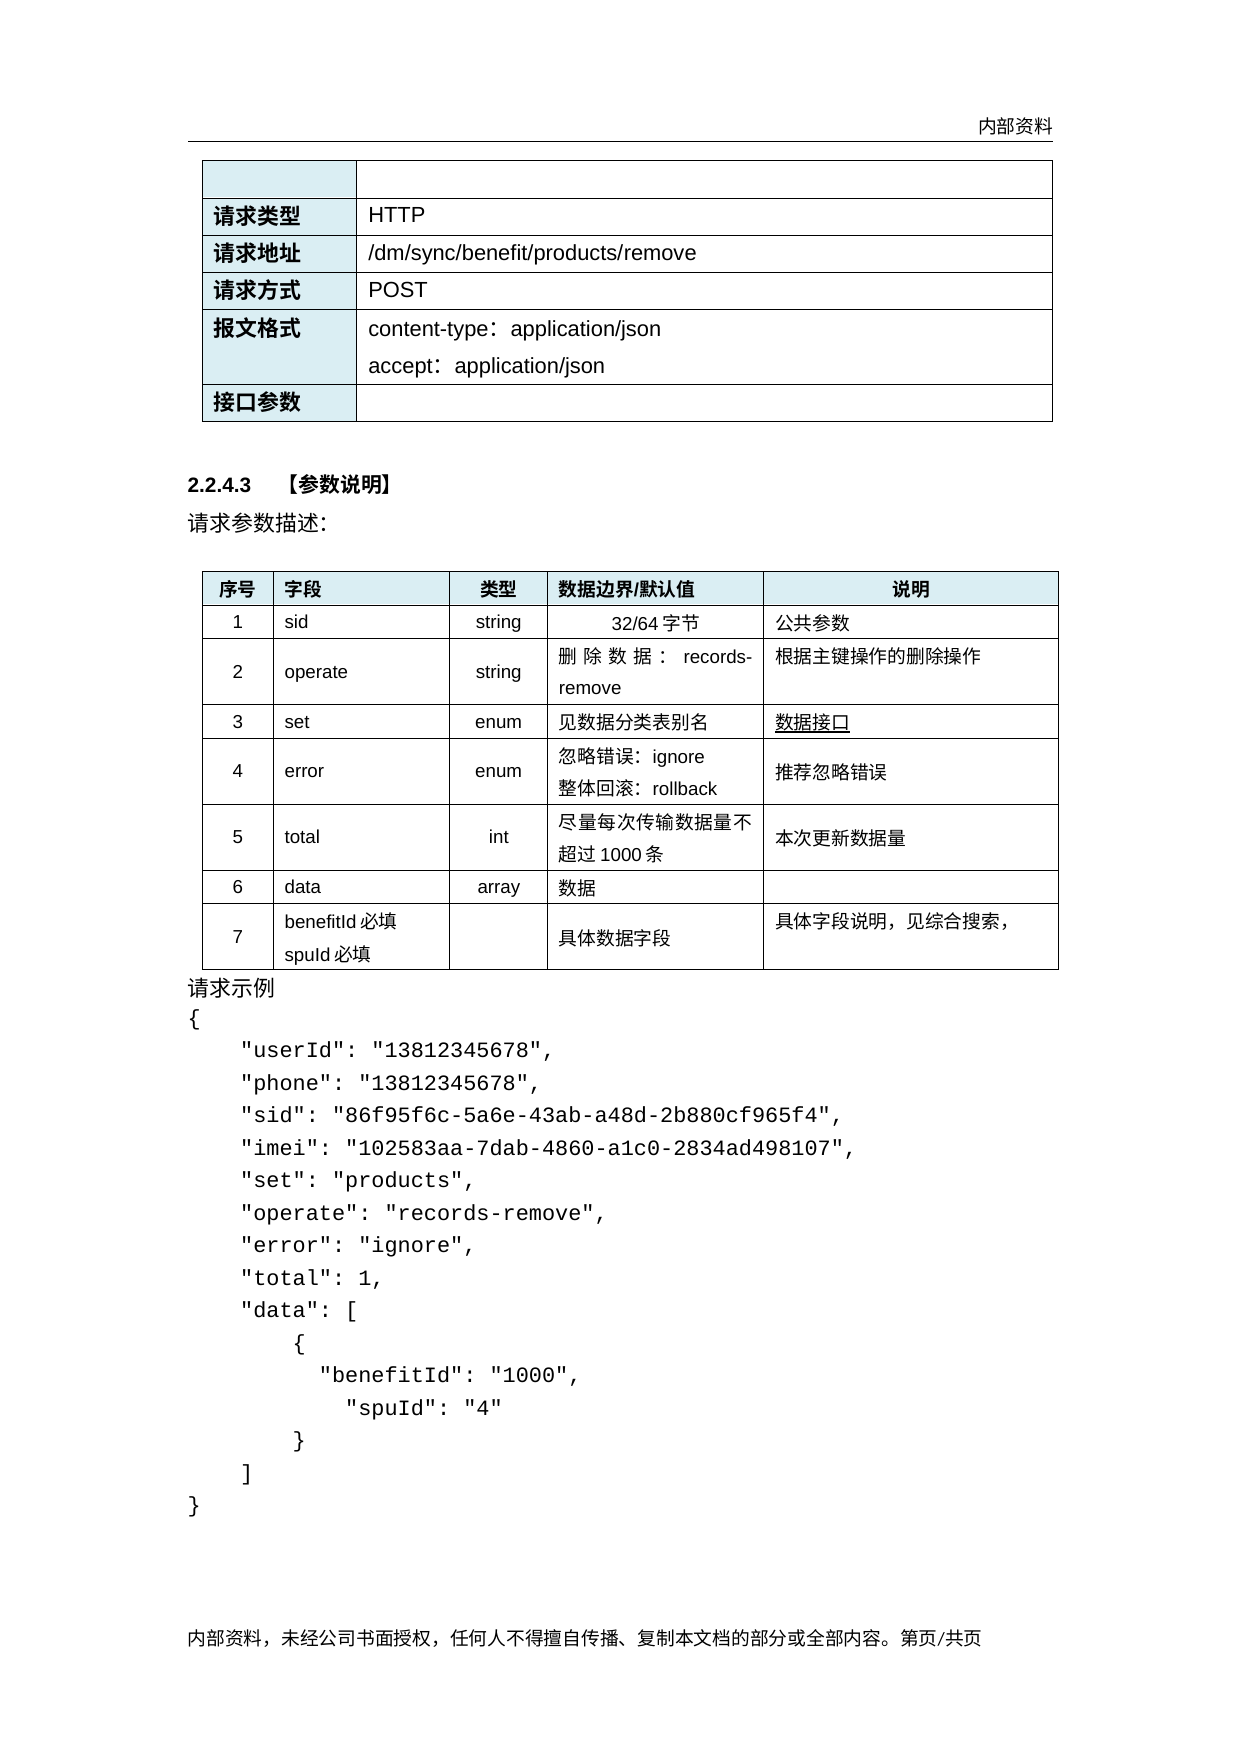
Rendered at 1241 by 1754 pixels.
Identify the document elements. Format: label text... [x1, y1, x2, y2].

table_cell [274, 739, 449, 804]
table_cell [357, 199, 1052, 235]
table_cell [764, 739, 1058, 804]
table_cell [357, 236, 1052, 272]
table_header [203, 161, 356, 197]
text 请求示例 [187, 970, 1053, 1003]
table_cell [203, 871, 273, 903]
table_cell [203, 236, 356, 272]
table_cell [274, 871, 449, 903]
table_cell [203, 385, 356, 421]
text "operate": "records-remove", [187, 1198, 1053, 1230]
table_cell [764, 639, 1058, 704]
text { [187, 1003, 1053, 1035]
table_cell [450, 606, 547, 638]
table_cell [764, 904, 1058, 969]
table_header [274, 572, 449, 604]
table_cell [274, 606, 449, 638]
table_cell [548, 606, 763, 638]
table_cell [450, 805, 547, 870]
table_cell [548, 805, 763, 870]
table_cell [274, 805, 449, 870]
text "benefitId": "1000", [187, 1360, 1053, 1393]
text "userId": "13812345678", [187, 1035, 1053, 1068]
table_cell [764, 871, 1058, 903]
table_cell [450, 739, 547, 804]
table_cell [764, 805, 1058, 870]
text "sid": "86f95f6c-5a6e-43ab-a48d-2b880cf965f4", [187, 1100, 1053, 1133]
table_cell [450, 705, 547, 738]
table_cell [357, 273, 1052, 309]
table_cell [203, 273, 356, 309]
text "set": "products", [187, 1165, 1053, 1198]
text "total": 1, [187, 1263, 1053, 1295]
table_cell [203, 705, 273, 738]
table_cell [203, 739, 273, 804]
text 请求参数描述： [187, 506, 1053, 538]
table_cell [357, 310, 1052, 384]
text } [187, 1490, 1053, 1523]
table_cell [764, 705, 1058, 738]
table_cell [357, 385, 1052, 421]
text "imei": "102583aa-7dab-4860-a1c0-2834ad498107", [187, 1133, 1053, 1165]
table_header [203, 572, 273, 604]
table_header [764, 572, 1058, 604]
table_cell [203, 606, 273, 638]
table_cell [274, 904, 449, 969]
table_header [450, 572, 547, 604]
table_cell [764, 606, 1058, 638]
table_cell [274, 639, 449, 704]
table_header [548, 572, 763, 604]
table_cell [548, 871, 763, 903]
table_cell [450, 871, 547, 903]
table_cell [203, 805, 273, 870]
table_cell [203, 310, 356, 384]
text "error": "ignore", [187, 1230, 1053, 1263]
text ] [187, 1458, 1053, 1490]
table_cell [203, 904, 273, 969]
text "spuId": "4" [187, 1393, 1053, 1425]
text { [187, 1328, 1053, 1360]
subtitle 【参数说明】 [187, 467, 1053, 500]
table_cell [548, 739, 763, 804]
text } [187, 1425, 1053, 1458]
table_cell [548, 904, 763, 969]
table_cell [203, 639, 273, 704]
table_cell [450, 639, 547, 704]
text "data": [ [187, 1295, 1053, 1328]
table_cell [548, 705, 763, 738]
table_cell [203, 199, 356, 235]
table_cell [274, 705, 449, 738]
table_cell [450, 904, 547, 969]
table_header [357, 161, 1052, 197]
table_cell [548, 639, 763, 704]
text "phone": "13812345678", [187, 1068, 1053, 1100]
